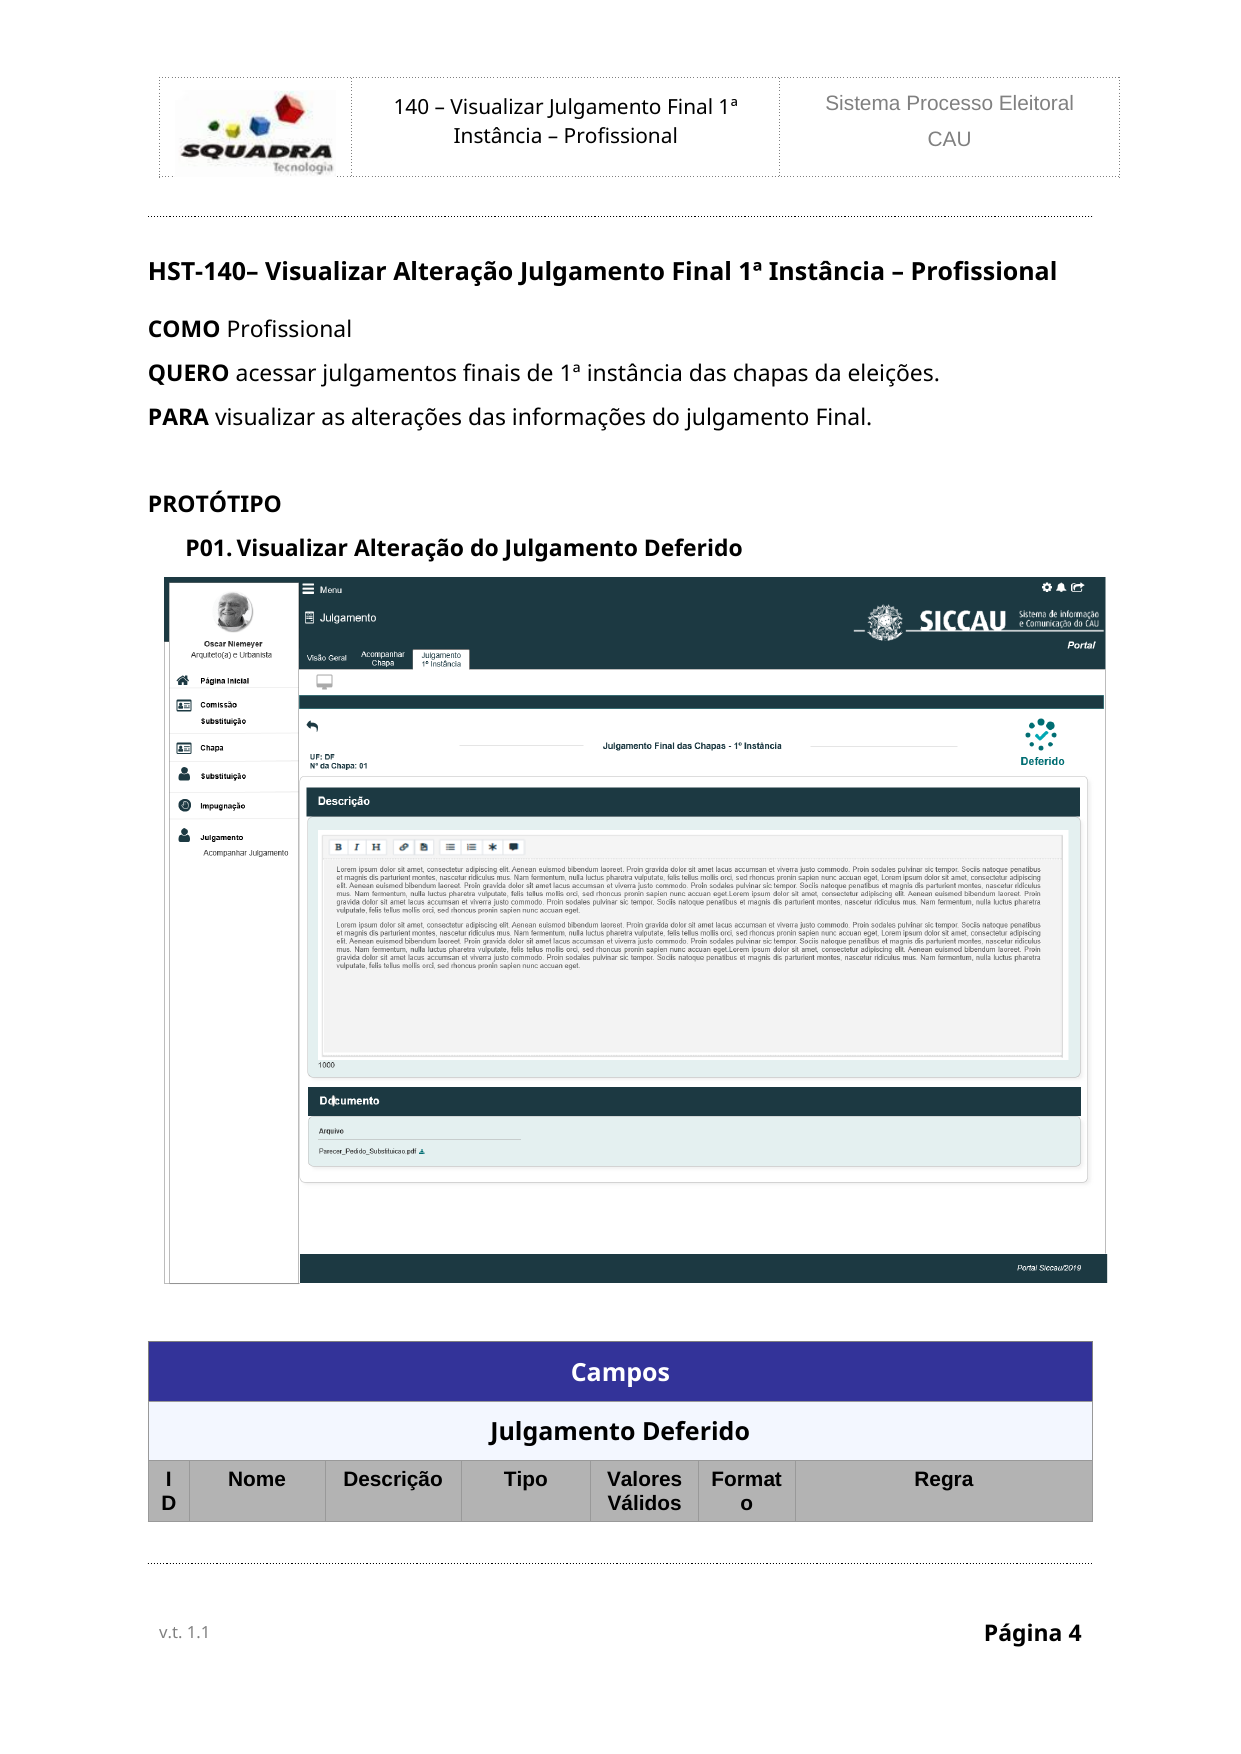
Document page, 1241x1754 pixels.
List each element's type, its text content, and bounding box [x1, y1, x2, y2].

table_cell Tipo [462, 1461, 590, 1521]
table_header Campos [149, 1342, 1092, 1401]
table_cell Nome [190, 1461, 325, 1521]
text QUERO acessar julgamentos finais de 1ª instância das chapas da eleições. [148, 357, 1092, 388]
picture [175, 90, 336, 177]
table_cell Valores Válidos [591, 1461, 698, 1521]
table_cell Julgamento Deferido [149, 1402, 1092, 1460]
subtitle PROTÓTIPO [148, 488, 1092, 519]
list Visualizar Alteração do Julgamento Deferido [185, 532, 1092, 563]
table_cell Descrição [326, 1461, 461, 1521]
table_cell ID [149, 1461, 189, 1521]
subtitle HST-140– Visualizar Alteração Julgamento Final 1ª Instância – Profissional [148, 254, 1092, 288]
picture [162, 575, 1108, 1285]
subtitle COMO Profissional [148, 313, 1092, 344]
subtitle PARA visualizar as alterações das informações do julgamento Final. [148, 400, 1092, 432]
table_cell Regra [796, 1461, 1092, 1521]
table_cell Formato [699, 1461, 795, 1521]
